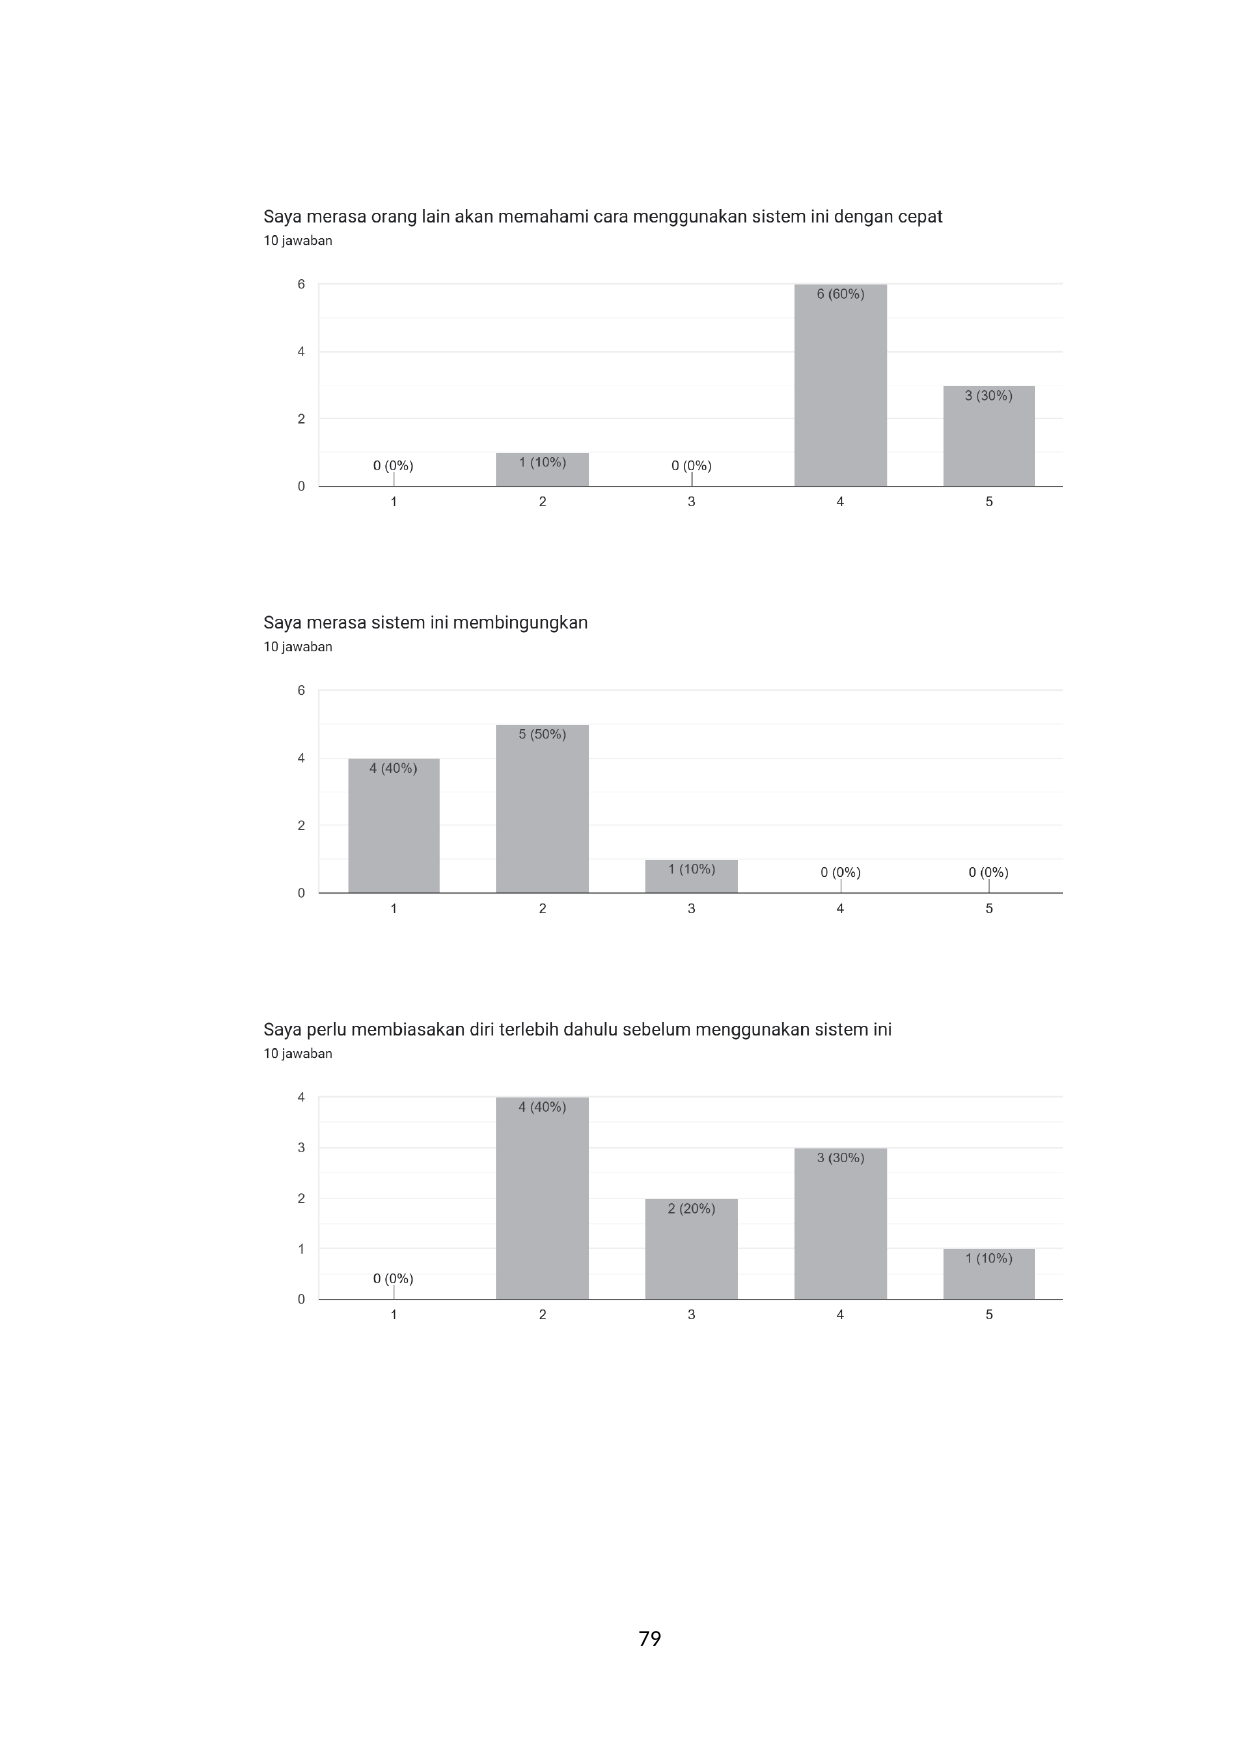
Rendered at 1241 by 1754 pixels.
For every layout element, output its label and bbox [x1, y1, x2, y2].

picture [236, 583, 1063, 977]
picture [236, 990, 1063, 1383]
picture [236, 177, 1063, 570]
